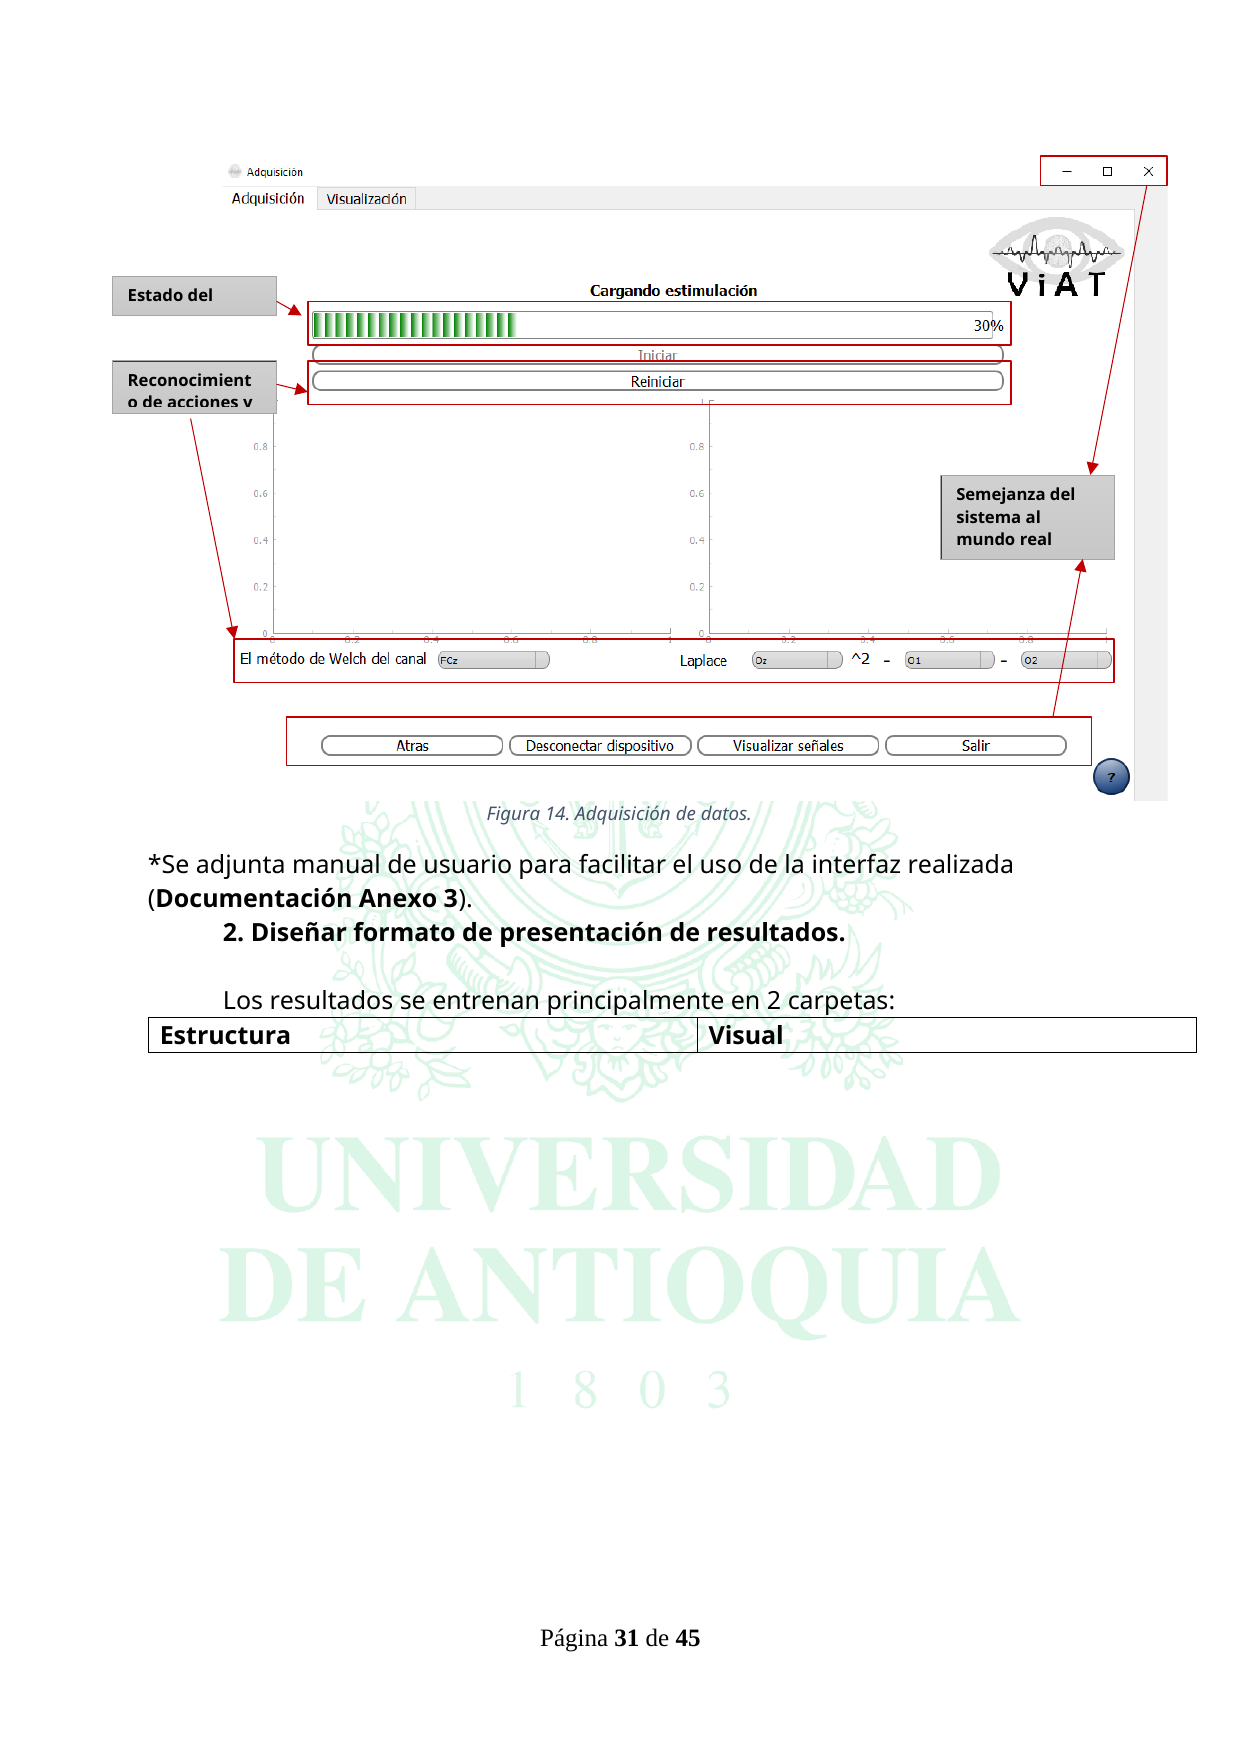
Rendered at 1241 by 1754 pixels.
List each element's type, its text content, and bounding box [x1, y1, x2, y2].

text 2. Diseñar formato de presentación de resultados. [148, 914, 1092, 949]
picture [1041, 160, 1166, 185]
picture [309, 362, 1010, 404]
picture [222, 160, 1145, 638]
text Los resultados se entrenan principalmente en 2 carpetas: [148, 983, 1092, 1017]
text Figura 14. Adquisición de datos. [148, 800, 1092, 826]
picture [222, 186, 1168, 801]
table_header Estructura [149, 1018, 697, 1052]
picture [1061, 640, 1113, 682]
table_header Visual [698, 1018, 1196, 1052]
text *Se adjunta manual de usuario para facilitar el uso de la interfaz realizada (Documentación Anexo 3). [148, 846, 1092, 914]
picture [235, 640, 1066, 682]
picture [287, 718, 1091, 765]
